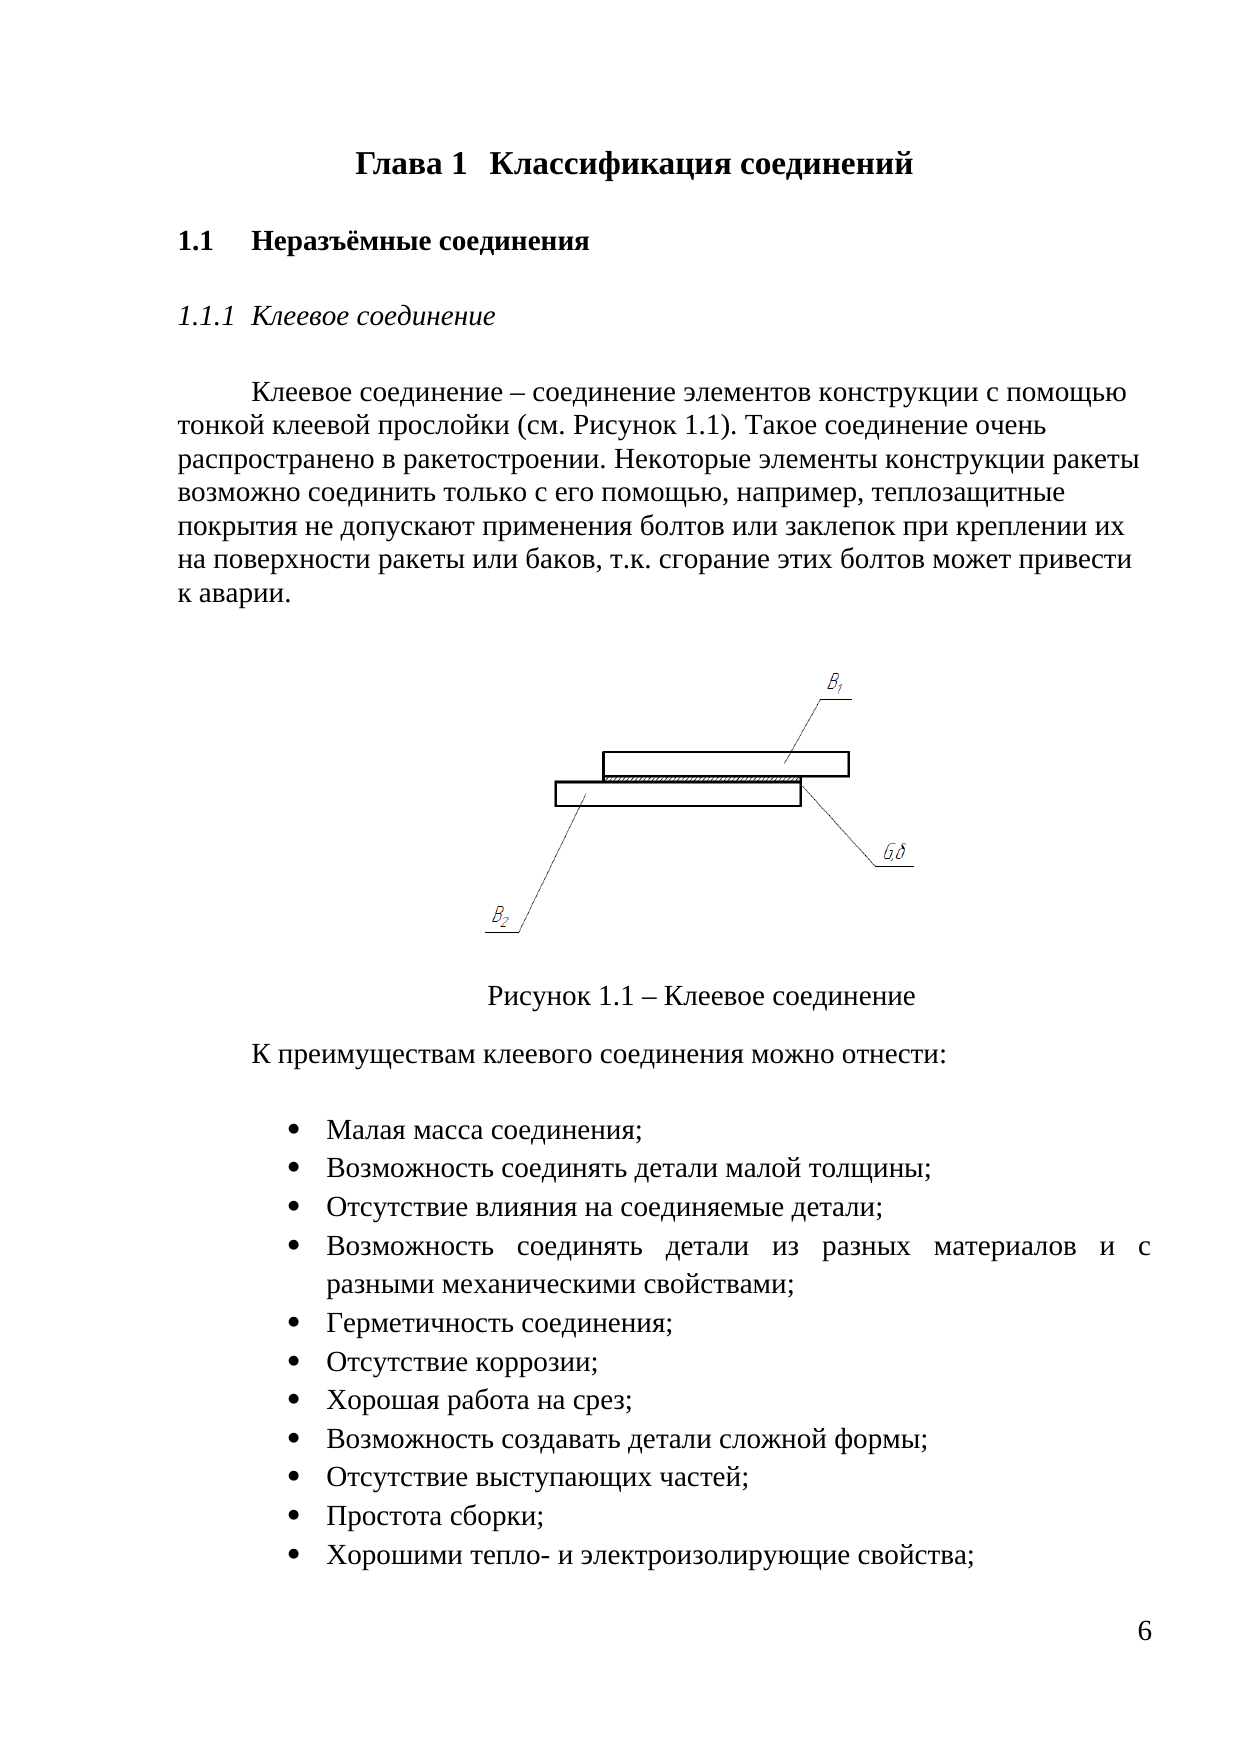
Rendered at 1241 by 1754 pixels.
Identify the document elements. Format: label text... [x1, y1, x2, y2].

list Возможность создавать детали сложной формы; [288, 1421, 1152, 1454]
list Малая масса соединения; [288, 1112, 1152, 1146]
list Возможность соединять детали из разных материалов и с разными механическими свойствами; [288, 1228, 1152, 1300]
list Отсутствие влияния на соединяемые детали; [288, 1189, 1152, 1223]
list Хорошими тепло- и электроизолирующие свойства; [288, 1537, 1152, 1571]
list Отсутствие выступающих частей; [288, 1459, 1152, 1493]
list Возможность соединять детали малой толщины; [288, 1151, 1152, 1184]
subtitle Классификация соединений [177, 143, 1152, 181]
list Герметичность соединения; [288, 1305, 1152, 1339]
list Простота сборки; [288, 1498, 1152, 1532]
picture [478, 650, 924, 937]
list Отсутствие коррозии; [288, 1344, 1152, 1377]
subtitle Неразъёмные соединения [177, 223, 1152, 257]
list Хорошая работа на срез; [288, 1382, 1152, 1416]
text Клеевое соединение – соединение элементов конструкции с помощью тонкой клеевой прослойки (см. Рисунок 1.1). Такое соединение очень распространено в ракетостроении. Некоторые элементы конструкции ракеты возможно соединить только с его помощью, например, теплозащитные покрытия не допускают применения болтов или заклепок при креплении их на поверхности ракеты или баков, т.к. сгорание этих болтов может привести к аварии. [177, 374, 1152, 608]
text К преимуществам клеевого соединения можно отнести: [177, 1037, 1152, 1070]
subtitle Клеевое соединение [177, 298, 1152, 332]
